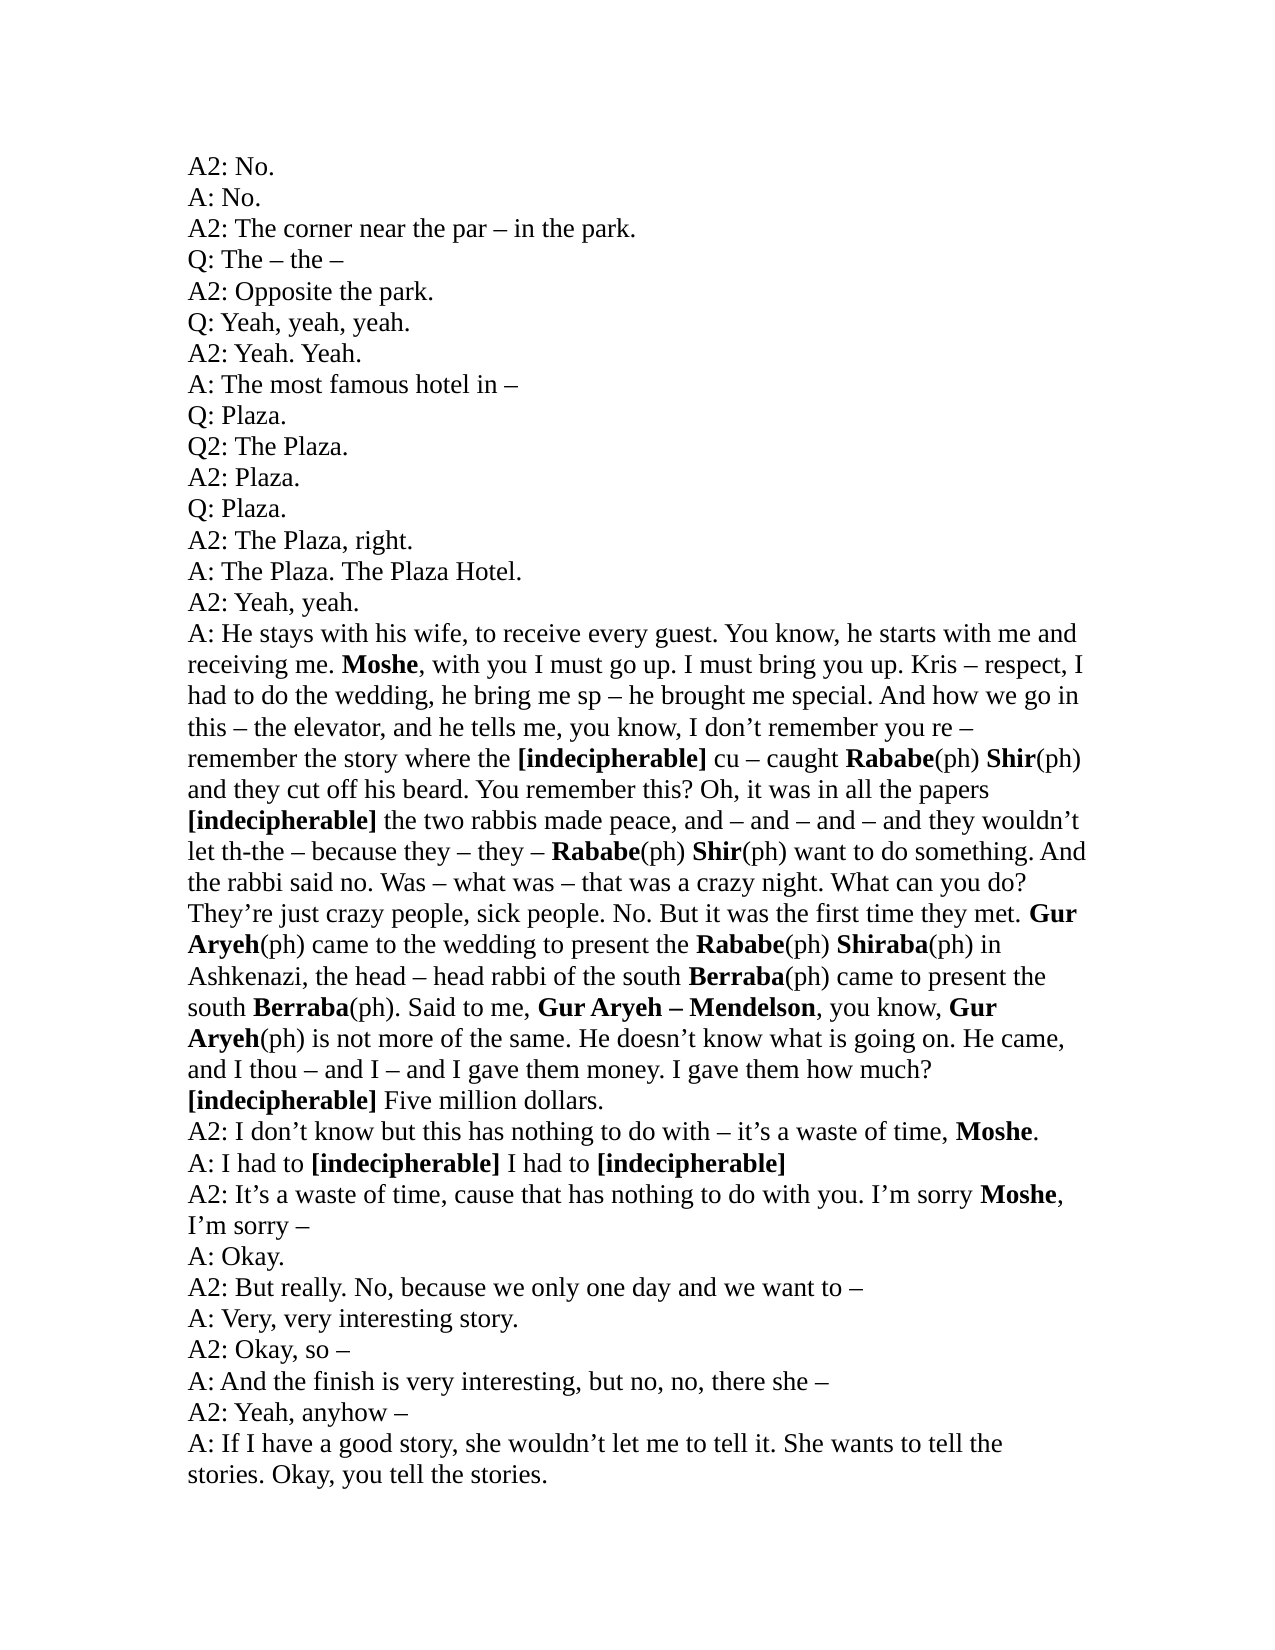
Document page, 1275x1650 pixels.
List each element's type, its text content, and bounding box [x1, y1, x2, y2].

text A2: The corner near the par – in the park. [187, 461, 1087, 493]
text A2: It’s a waste of time, cause that has nothing to do with you. I’m sorry Moshe, I’m sorry – [187, 1427, 1087, 1489]
text A: Yeah, and I kept – I was invited to the – the – the wedding, I married all his children. And I think it was the youngest daughter. [187, 150, 1087, 212]
text Q: Mizinkai(ph). [187, 274, 1087, 306]
text A2: I don’t know but this has nothing to do with – it’s a waste of time, Moshe. [187, 1365, 1087, 1396]
text A2: Yeah. [187, 306, 1087, 337]
text A2: Plaza. [187, 711, 1087, 742]
text Q: Plaza. [187, 648, 1087, 679]
text A: I think so. [187, 243, 1087, 274]
text Q2: The Plaza. [187, 679, 1087, 711]
text Q: Yeah, yeah, yeah. [187, 555, 1087, 586]
text A2: No. [187, 399, 1087, 430]
text Q: Plaza. [187, 742, 1087, 773]
text A2: The Plaza, right. [187, 773, 1087, 804]
text A: The most famous hotel in – [187, 617, 1087, 648]
text A: I had to [indecipherable] I had to [indecipherable] [187, 1396, 1087, 1427]
text A2: Yeah, yeah. [187, 835, 1087, 866]
text Q: The – the – [187, 493, 1087, 524]
text A: He stays with his wife, to receive every guest. You know, he starts with me and receiving me. Moshe, with you I must go up. I must bring you up. Kris – respect, I had to do the wedding, he bring me sp – he brought me special. And how we go in this – the elevator, and he tells me, you know, I don’t remember you re – remember the story where the [indecipherable] cu – caught Rababe(ph) Shir(ph) and they cut off his beard. You remember this? Oh, it was in all the papers [indecipherable] the two rabbis made peace, and – and – and – and they wouldn’t let th-the – because they – they – Rababe(ph) Shir(ph) want to do something. And the rabbi said no. Was – what was – that was a crazy night. What can you do? They’re just crazy people, sick people. No. But it was the first time they met. Gur Aryeh(ph) came to the wedding to present the Rababe(ph) Shiraba(ph) in Ashkenazi, the head – head rabbi of the south Berraba(ph) came to present the south Berraba(ph). Said to me, Gur Aryeh – Mendelson, you know, Gur Aryeh(ph) is not more of the same. He doesn’t know what is going on. He came, and I thou – and I – and I gave them money. I gave them how much? [indecipherable] Five million dollars. [187, 866, 1087, 1365]
text A: No. [187, 430, 1087, 461]
text A2: Yeah. [187, 212, 1087, 243]
text A2: Yeah. Yeah. [187, 586, 1087, 617]
text Q: Waldorf? [187, 368, 1087, 399]
text A: Yeah. Anyway, I arrive in – by – by – by the entrance of the famous hotel – [187, 337, 1087, 368]
text A2: Opposite the park. [187, 524, 1087, 555]
text A: The Plaza. The Plaza Hotel. [187, 804, 1087, 835]
